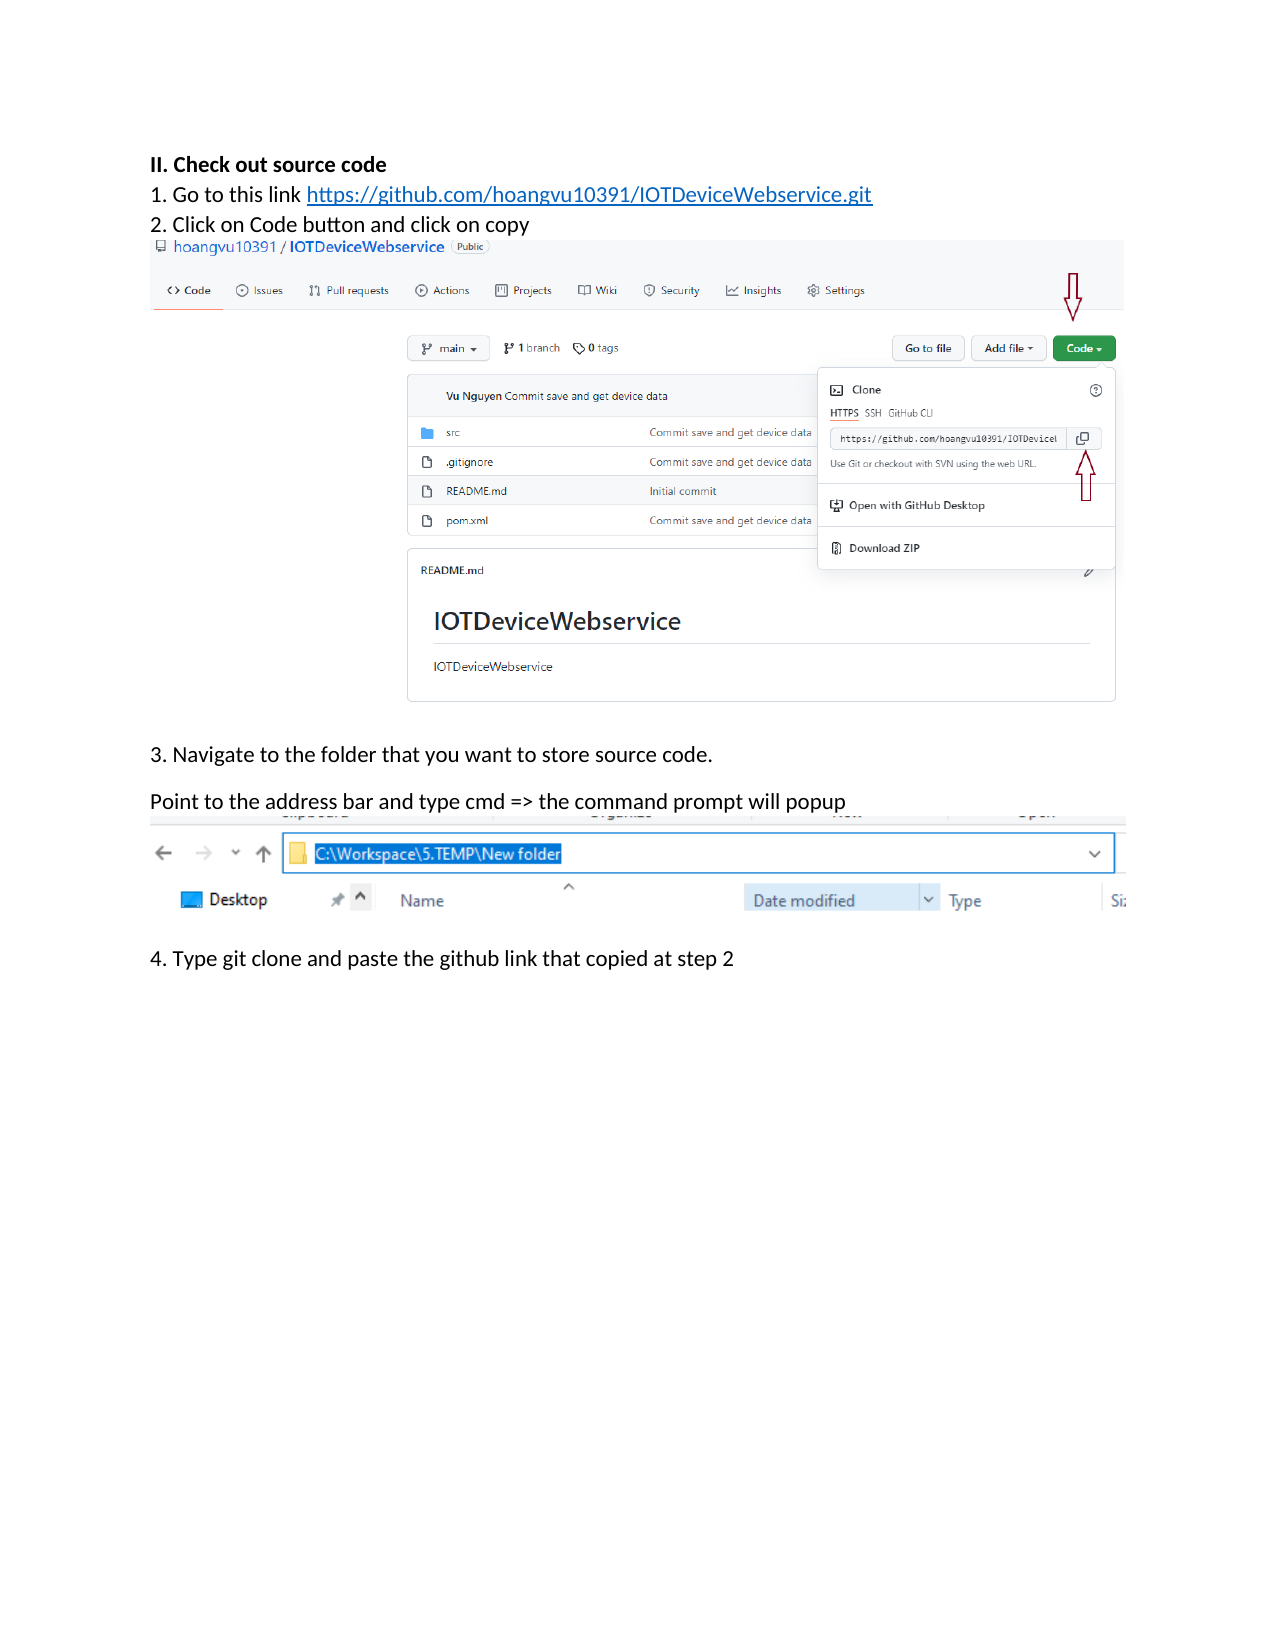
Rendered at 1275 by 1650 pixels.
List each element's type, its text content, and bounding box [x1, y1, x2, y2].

text 4. Type git clone and paste the github link that copied at step 2 [150, 944, 1125, 972]
text 1. Go to this link https://github.com/hoangvu10391/IOTDeviceWebservice.git [150, 180, 1125, 208]
text 2. Click on Code button and click on copy [150, 210, 1125, 238]
text II. Check out source code [150, 150, 1125, 178]
text Point to the address bar and type cmd => the command prompt will popup [150, 787, 1125, 816]
text 3. Navigate to the folder that you want to store source code. [150, 740, 1125, 768]
picture [150, 816, 1126, 926]
picture [150, 240, 1124, 708]
